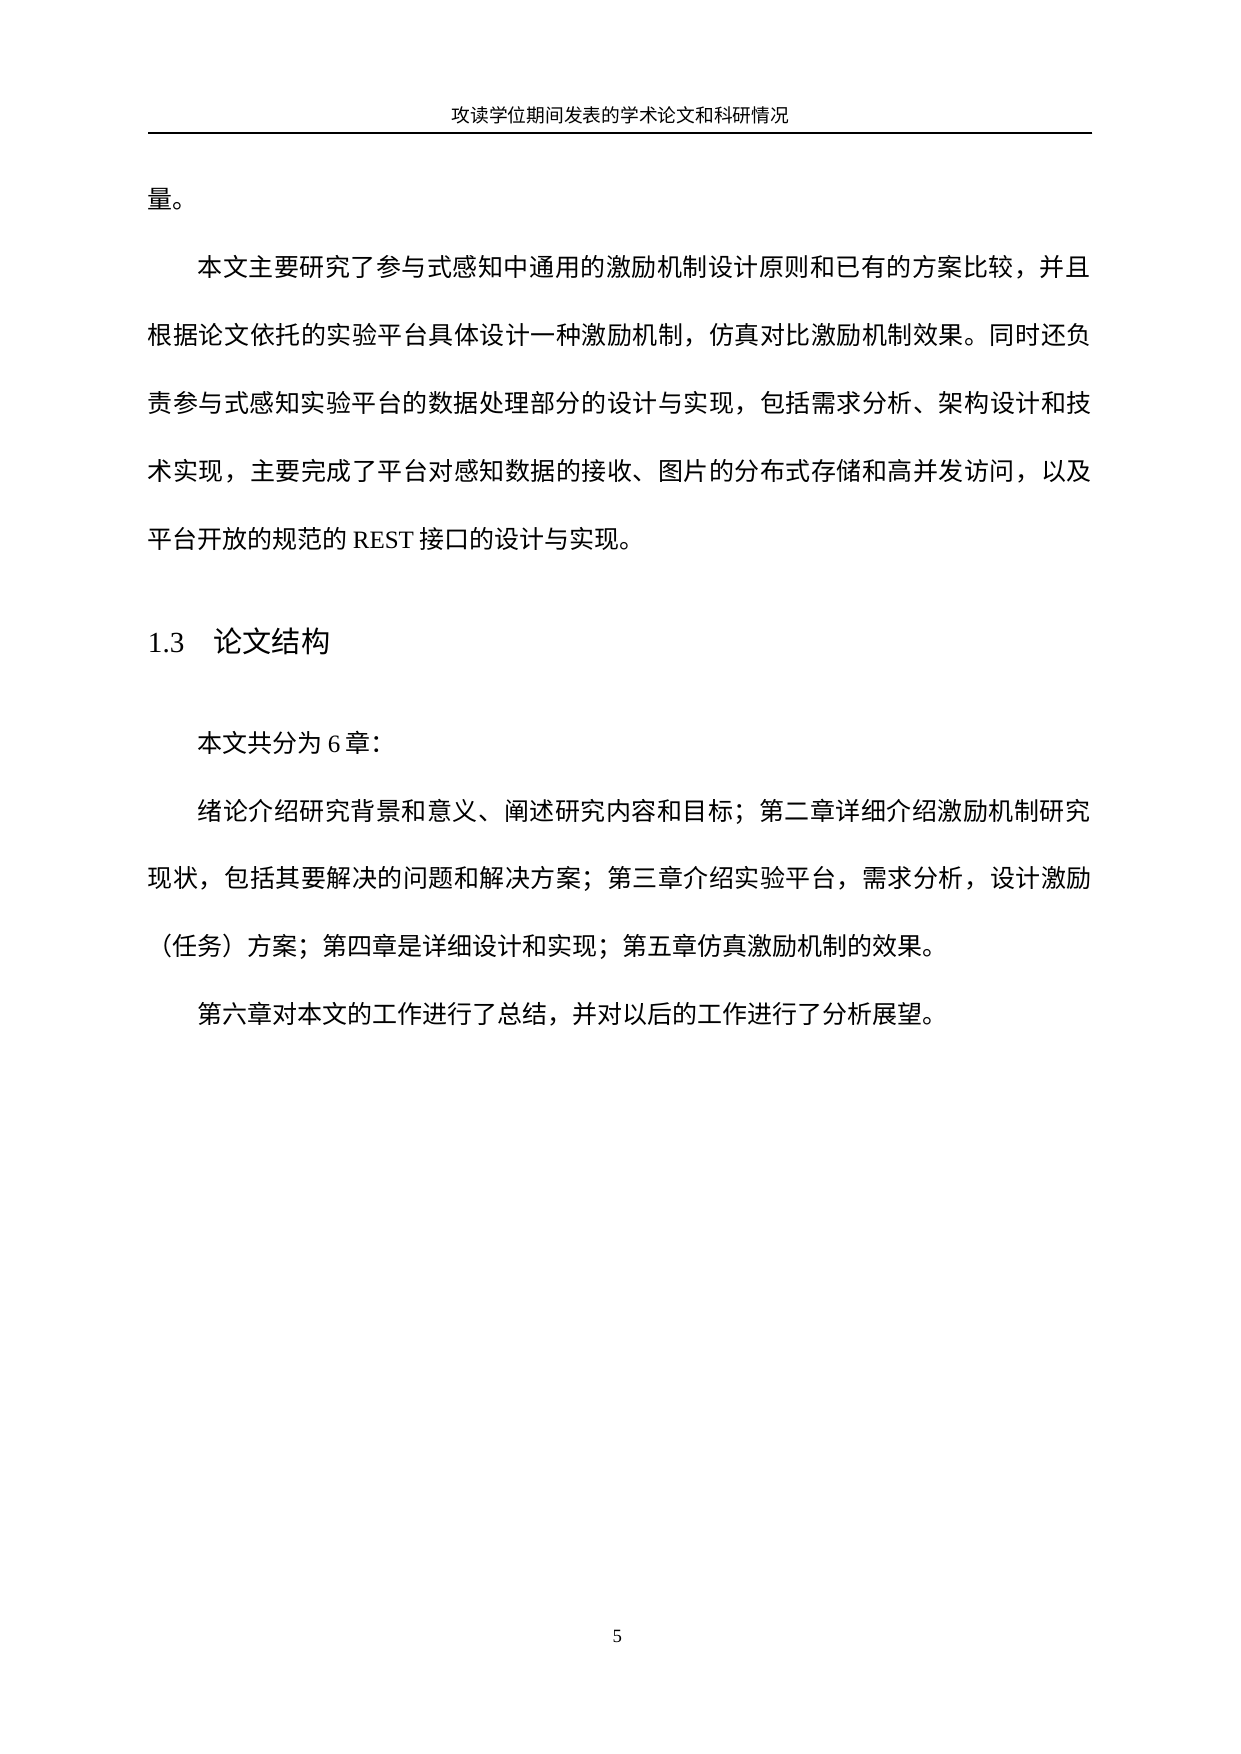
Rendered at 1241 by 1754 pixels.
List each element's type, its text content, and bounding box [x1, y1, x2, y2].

text 本文共分为6章： [148, 707, 1092, 775]
text 本文主要研究了参与式感知中通用的激励机制设计原则和已有的方案比较，并且根据论文依托的实验平台具体设计一种激励机制，仿真对比激励机制效果。同时还负责参与式感知实验平台的数据处理部分的设计与实现，包括需求分析、架构设计和技术实现，主要完成了平台对感知数据的接收、图片的分布式存储和高并发访问，以及平台开放的规范的REST接口的设计与实现。 [148, 232, 1092, 571]
text 第六章对本文的工作进行了总结，并对以后的工作进行了分析展望。 [148, 979, 1092, 1047]
subtitle 论文结构 [148, 605, 1042, 673]
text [148, 164, 1092, 232]
text 绪论介绍研究背景和意义、阐述研究内容和目标；第二章详细介绍激励机制研究现状，包括其要解决的问题和解决方案；第三章介绍实验平台，需求分析，设计激励（任务）方案；第四章是详细设计和实现；第五章仿真激励机制的效果。 [148, 775, 1092, 979]
